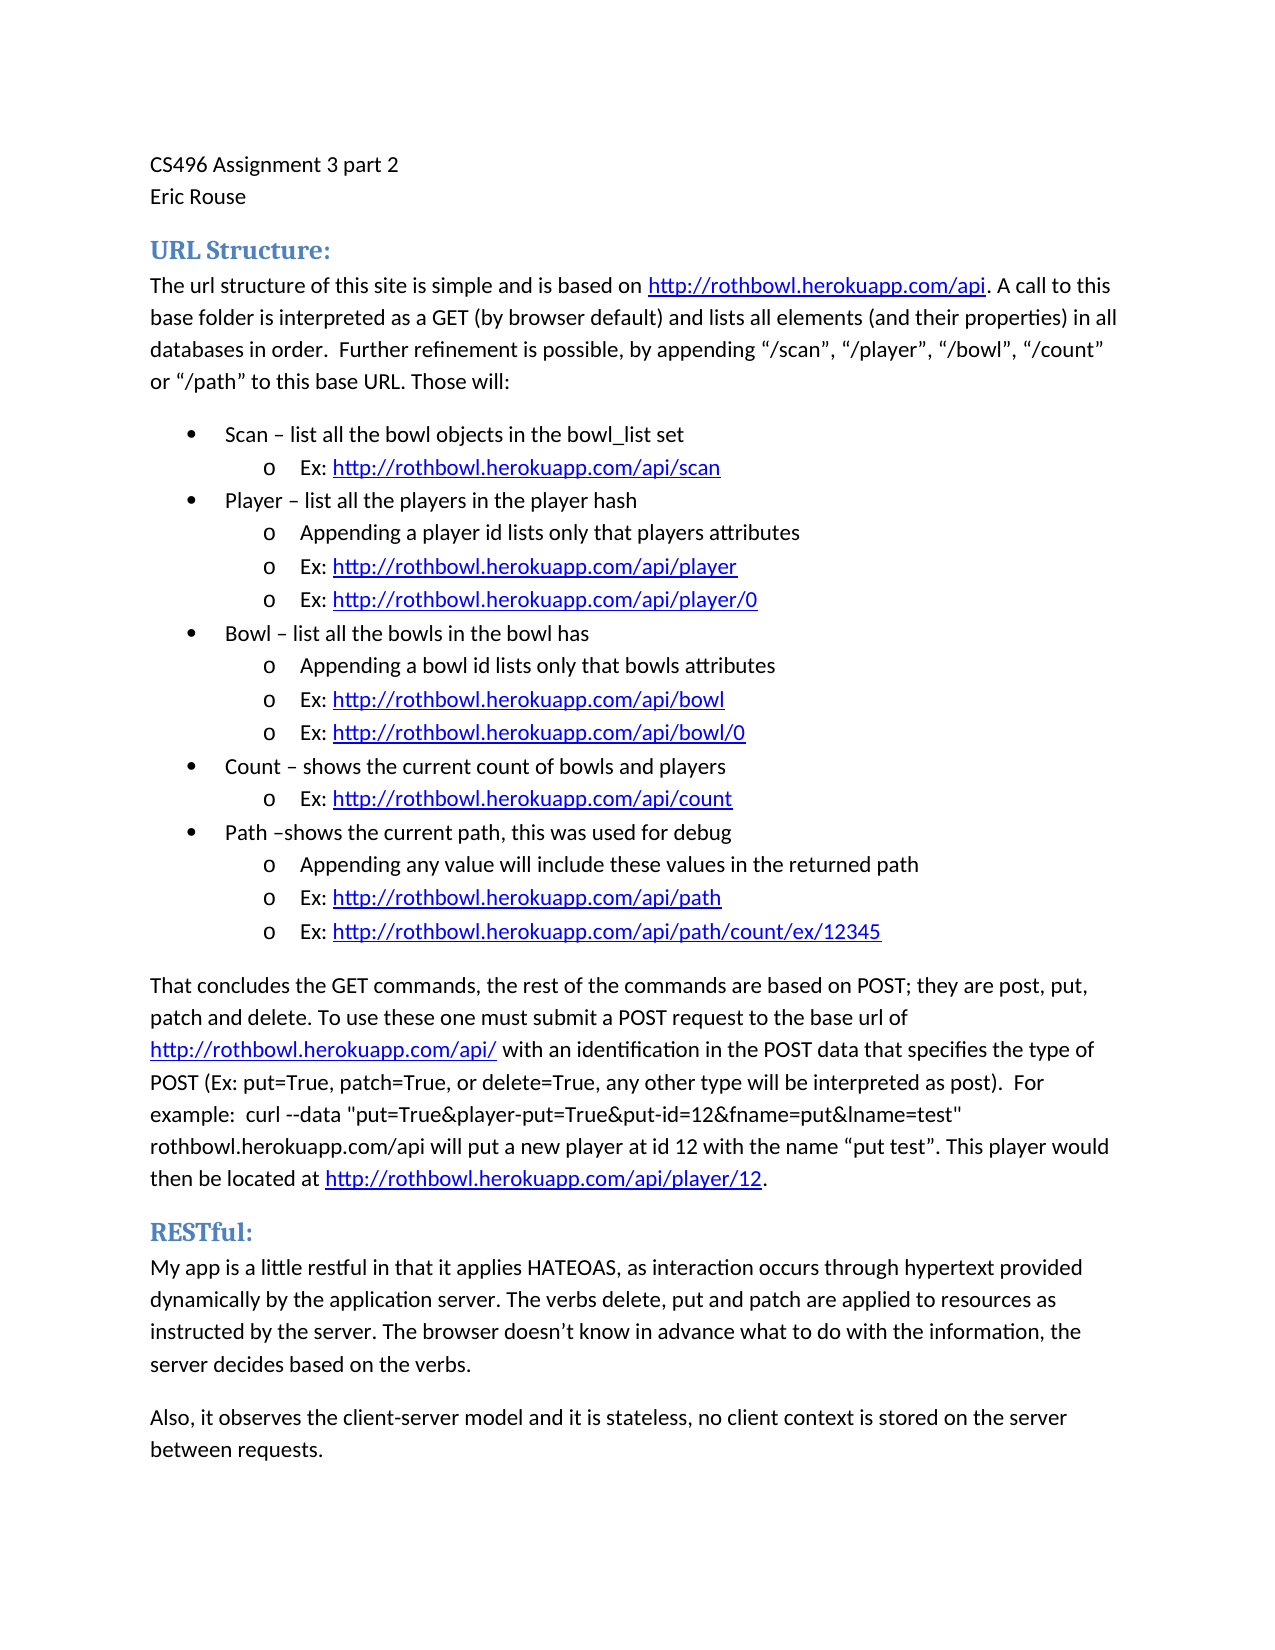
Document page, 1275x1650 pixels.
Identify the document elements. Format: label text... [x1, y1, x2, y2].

text The url structure of this site is simple and is based on http://rothbowl.herokuapp.com/api. A call to this base folder is interpreted as a GET (by browser default) and lists all elements (and their properties) in all databases in order. Further refinement is possible, by appending “/scan”, “/player”, “/bowl”, “/count” or “/path” to this base URL. Those will: [150, 271, 1125, 396]
list Ex: http://rothbowl.herokuapp.com/api/player [262, 552, 1125, 581]
text My app is a little restful in that it applies HATEOAS, as interaction occurs through hypertext provided dynamically by the application server. The verbs delete, put and patch are applied to resources as instructed by the server. The browser doesn’t know in advance what to do with the information, the server decides based on the verbs. [150, 1253, 1125, 1378]
list Player – list all the players in the player hash [187, 486, 1125, 514]
list Ex: http://rothbowl.herokuapp.com/api/scan [262, 453, 1125, 482]
list Scan – list all the bowl objects in the bowl_list set [187, 421, 1125, 448]
text CS496 Assignment 3 part 2 Eric Rouse [150, 150, 1125, 210]
subtitle URL Structure: [150, 235, 1125, 266]
list Appending any value will include these values in the returned path [262, 850, 1125, 879]
list Ex: http://rothbowl.herokuapp.com/api/path [262, 883, 1125, 912]
list Ex: http://rothbowl.herokuapp.com/api/player/0 [262, 586, 1125, 615]
text Also, it observes the client-server model and it is stateless, no client context is stored on the server between requests. [150, 1403, 1125, 1463]
list Bowl – list all the bowls in the bowl has [187, 619, 1125, 647]
list Path –shows the current path, this was used for debug [187, 818, 1125, 846]
list Appending a player id lists only that players attributes [262, 518, 1125, 548]
list Count – shows the current count of bowls and players [187, 752, 1125, 780]
list Ex: http://rothbowl.herokuapp.com/api/bowl [262, 685, 1125, 714]
subtitle RESTful: [150, 1217, 1125, 1248]
list Appending a bowl id lists only that bowls attributes [262, 651, 1125, 680]
list Ex: http://rothbowl.herokuapp.com/api/path/count/ex/12345 [262, 917, 1125, 946]
text That concludes the GET commands, the rest of the commands are based on POST; they are post, put, patch and delete. To use these one must submit a POST request to the base url of http://rothbowl.herokuapp.com/api/ with an identification in the POST data that specifies the type of POST (Ex: put=True, patch=True, or delete=True, any other type will be interpreted as post). For example: curl --data "put=True&player-put=True&put-id=12&fname=put&lname=test" rothbowl.herokuapp.com/api will put a new player at id 12 with the name “put test”. This player would then be located at http://rothbowl.herokuapp.com/api/player/12. [150, 971, 1125, 1192]
list Ex: http://rothbowl.herokuapp.com/api/bowl/0 [262, 718, 1125, 747]
list Ex: http://rothbowl.herokuapp.com/api/count [262, 784, 1125, 813]
